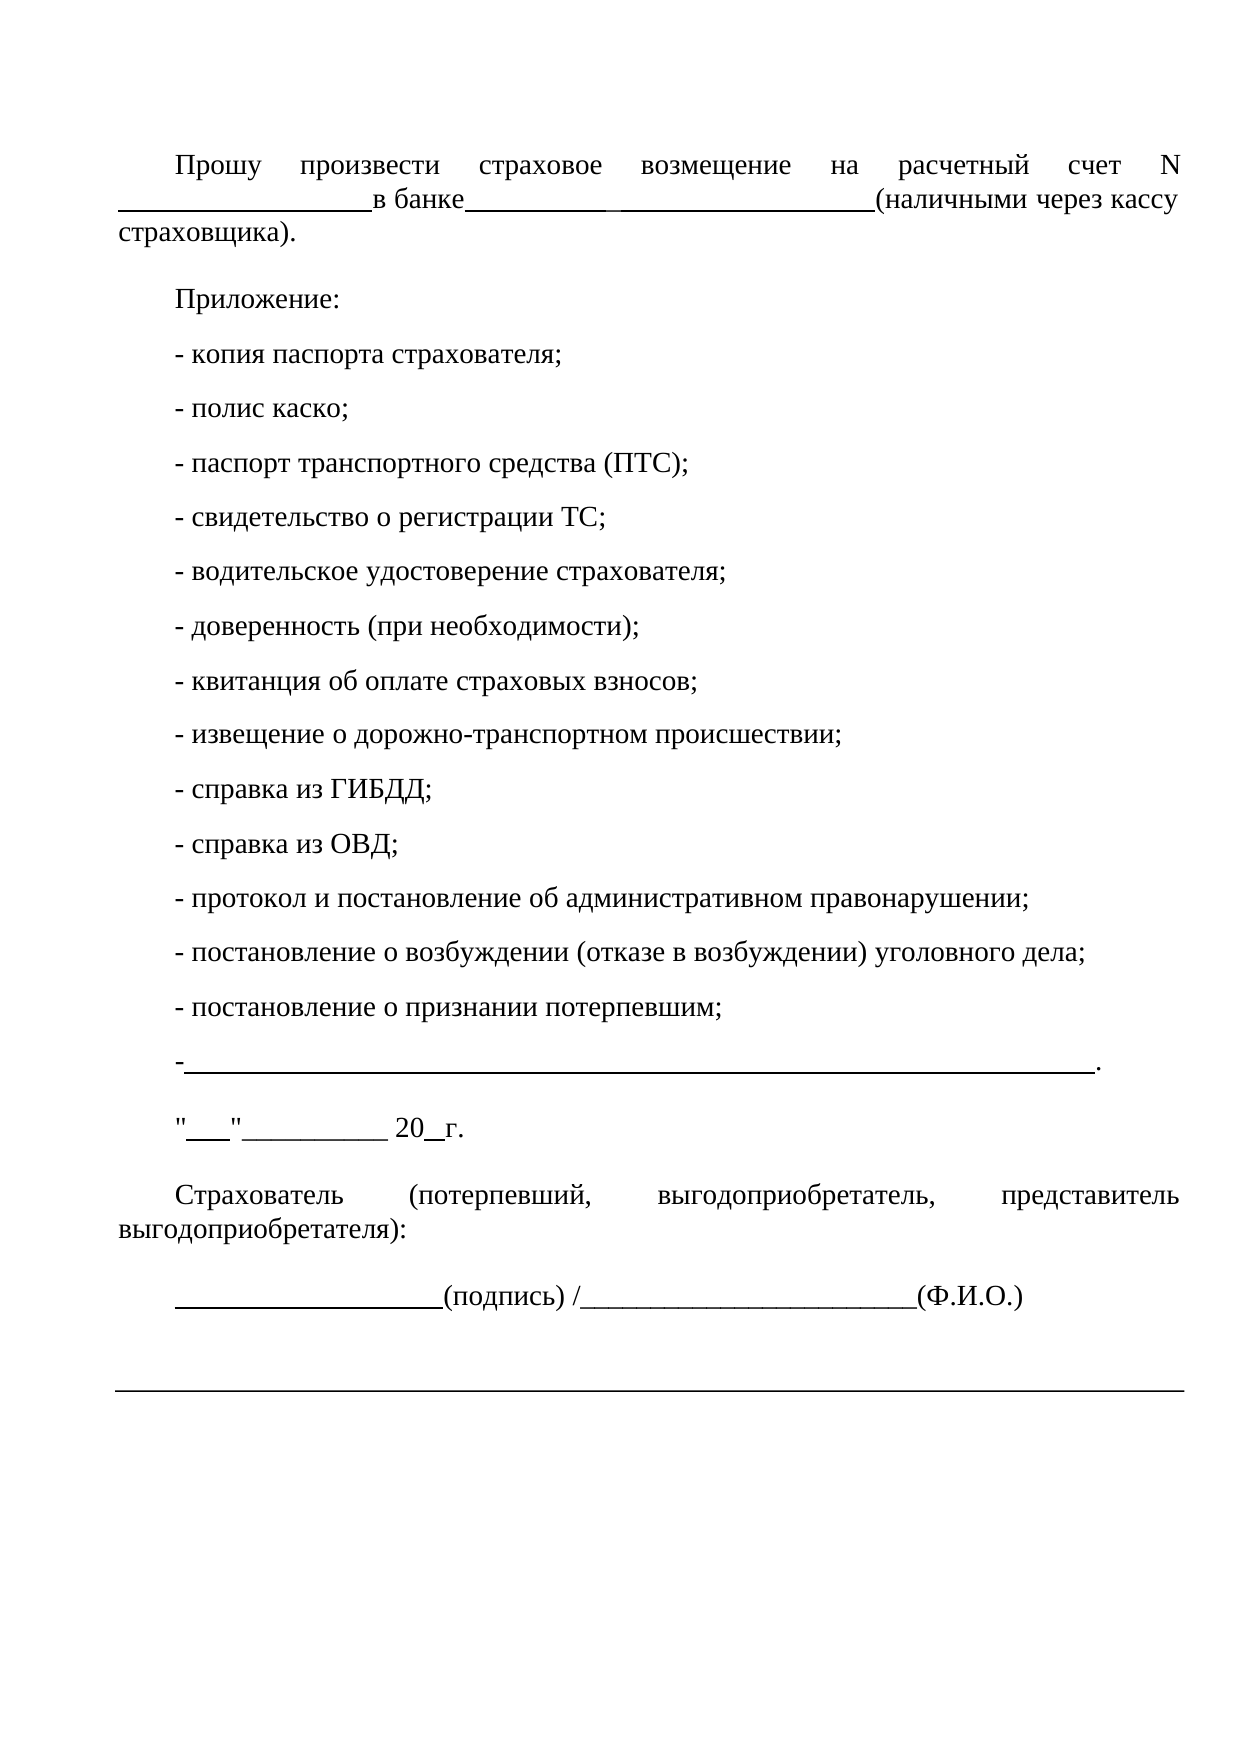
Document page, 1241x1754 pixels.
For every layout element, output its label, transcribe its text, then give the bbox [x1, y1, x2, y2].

list извещение о дорожно-транспортном происшествии; [174, 717, 1196, 750]
list свидетельство о регистрации ТС; [174, 499, 1196, 533]
text Страхователь (потерпевший, выгодоприобретатель, представитель выгодоприобретателя): [118, 1177, 1181, 1244]
list квитанция об оплате страховых взносов; [174, 663, 1196, 696]
list водительское удостоверение страхователя; [174, 553, 1196, 587]
list справка из ОВД; [174, 826, 1196, 859]
text Приложение: [174, 281, 1196, 315]
text в банке _ (наличными через кассу страховщика). [118, 181, 1181, 248]
text - . " "__________ 20 г. [174, 1043, 1102, 1144]
list копия паспорта страхователя; [174, 336, 1196, 369]
list полис каско; [174, 391, 1196, 424]
list справка из ГИБДД; [174, 771, 1196, 805]
list доверенность (при необходимости); [174, 608, 1196, 642]
list паспорт транспортного средства (ПТС); [174, 445, 1196, 479]
list постановление о возбуждении (отказе в возбуждении) уголовного дела; [174, 934, 1196, 968]
list протокол и постановление об административном правонарушении; [174, 880, 1196, 914]
list постановление о признании потерпевшим; [174, 989, 1196, 1022]
text (подпись) / (Ф.И.О.) [174, 1278, 1196, 1311]
text Прошу произвести страховое возмещение на расчетный счет N [174, 147, 1196, 181]
